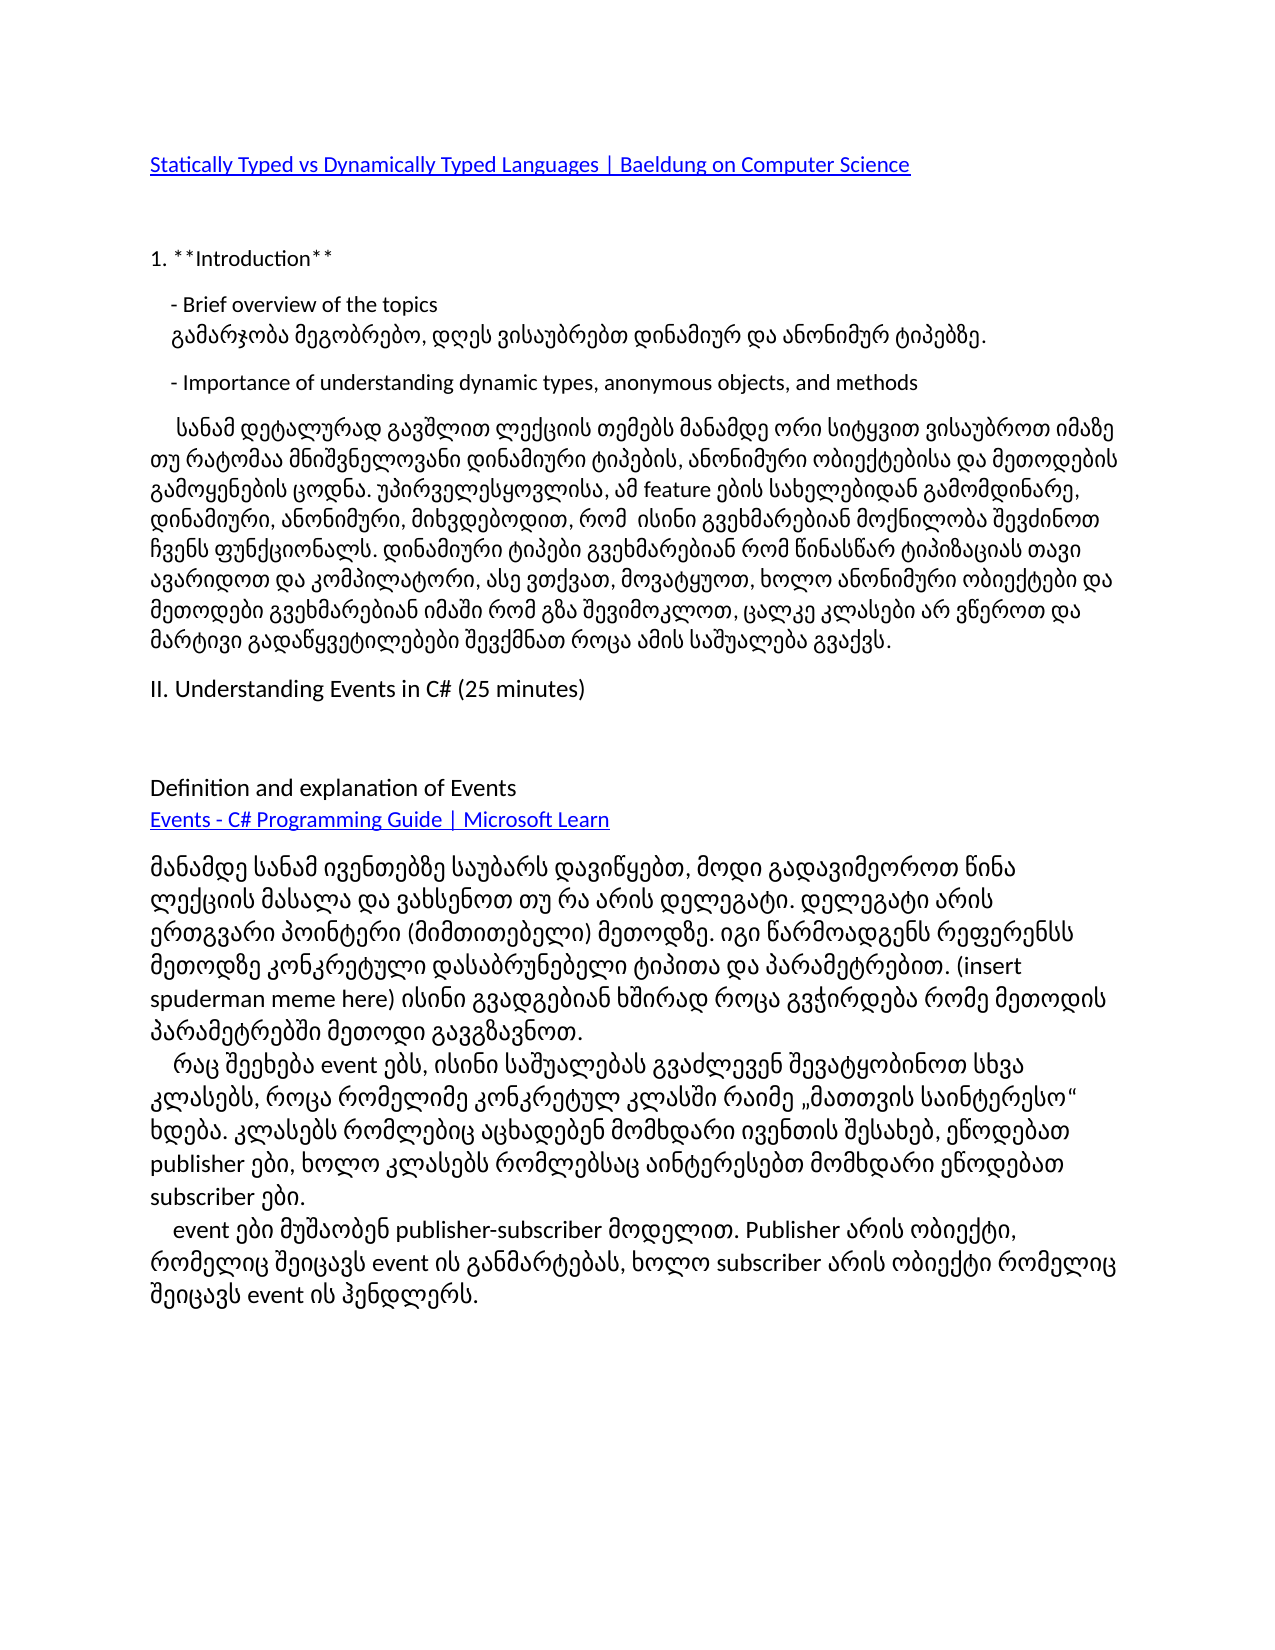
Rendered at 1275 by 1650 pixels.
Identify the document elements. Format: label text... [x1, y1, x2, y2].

text Definition and explanation of Events Events - C# Programming Guide | Microsoft Learn [150, 772, 1125, 833]
text სანამ დეტალურად გავშლით ლექციის თემებს მანამდე ორი სიტყვით ვისაუბროთ იმაზე თუ რატომაა მნიშვნელოვანი დინამიური ტიპების, ანონიმური ობიექტებისა და მეთოდების გამოყენების ცოდნა. უპირველესყოვლისა, ამ feature ების სახელებიდან გამომდინარე, დინამიური, ანონიმური, მიხვდებოდით, რომ ისინი გვეხმარებიან მოქნილობა შევძინოთ ჩვენს ფუნქციონალს. დინამიური ტიპები გვეხმარებიან რომ წინასწარ ტიპიზაციას თავი ავარიდოთ და კომპილატორი, ასე ვთქვათ, მოვატყუოთ, ხოლო ანონიმური ობიექტები და მეთოდები გვეხმარებიან იმაში რომ გზა შევიმოკლოთ, ცალკე კლასები არ ვწეროთ და მარტივი გადაწყვეტილებები შევქმნათ როცა ამის საშუალება გვაქვს. [150, 414, 1125, 654]
text - Brief overview of the topics გამარჯობა მეგობრებო, დღეს ვისაუბრებთ დინამიურ და ანონიმურ ტიპებზე. [150, 291, 1125, 349]
text 1. **Introduction** [150, 244, 1125, 272]
text - Importance of understanding dynamic types, anonymous objects, and methods [150, 368, 1125, 396]
text Statically Typed vs Dynamically Typed Languages | Baeldung on Computer Science [150, 150, 1125, 178]
text მანამდე სანამ ივენთებზე საუბარს დავიწყებთ, მოდი გადავიმეოროთ წინა ლექციის მასალა და ვახსენოთ თუ რა არის დელეგატი. დელეგატი არის ერთგვარი პოინტერი (მიმთითებელი) მეთოდზე. იგი წარმოადგენს რეფერენსს მეთოდზე კონკრეტული დასაბრუნებელი ტიპითა და პარამეტრებით. (insert spuderman meme here) ისინი გვადგებიან ხშირად როცა გვჭირდება რომე მეთოდის პარამეტრებში მეთოდი გავგზავნოთ. რაც შეეხება event ებს, ისინი საშუალებას გვაძლევენ შევატყობინოთ სხვა კლასებს, როცა რომელიმე კონკრეტულ კლასში რაიმე „მათთვის საინტერესო“ ხდება. კლასებს რომლებიც აცხადებენ მომხდარი ივენთის შესახებ, ეწოდებათ publisher ები, ხოლო კლასებს რომლებსაც აინტერესებთ მომხდარი ეწოდებათ subscriber ები. event ები მუშაობენ publisher-subscriber მოდელით. Publisher არის ობიექტი, რომელიც შეიცავს event ის განმარტებას, ხოლო subscriber არის ობიექტი რომელიც შეიცავს event ის ჰენდლერს. [150, 852, 1125, 1310]
text II. Understanding Events in C# (25 minutes) [150, 673, 1125, 703]
